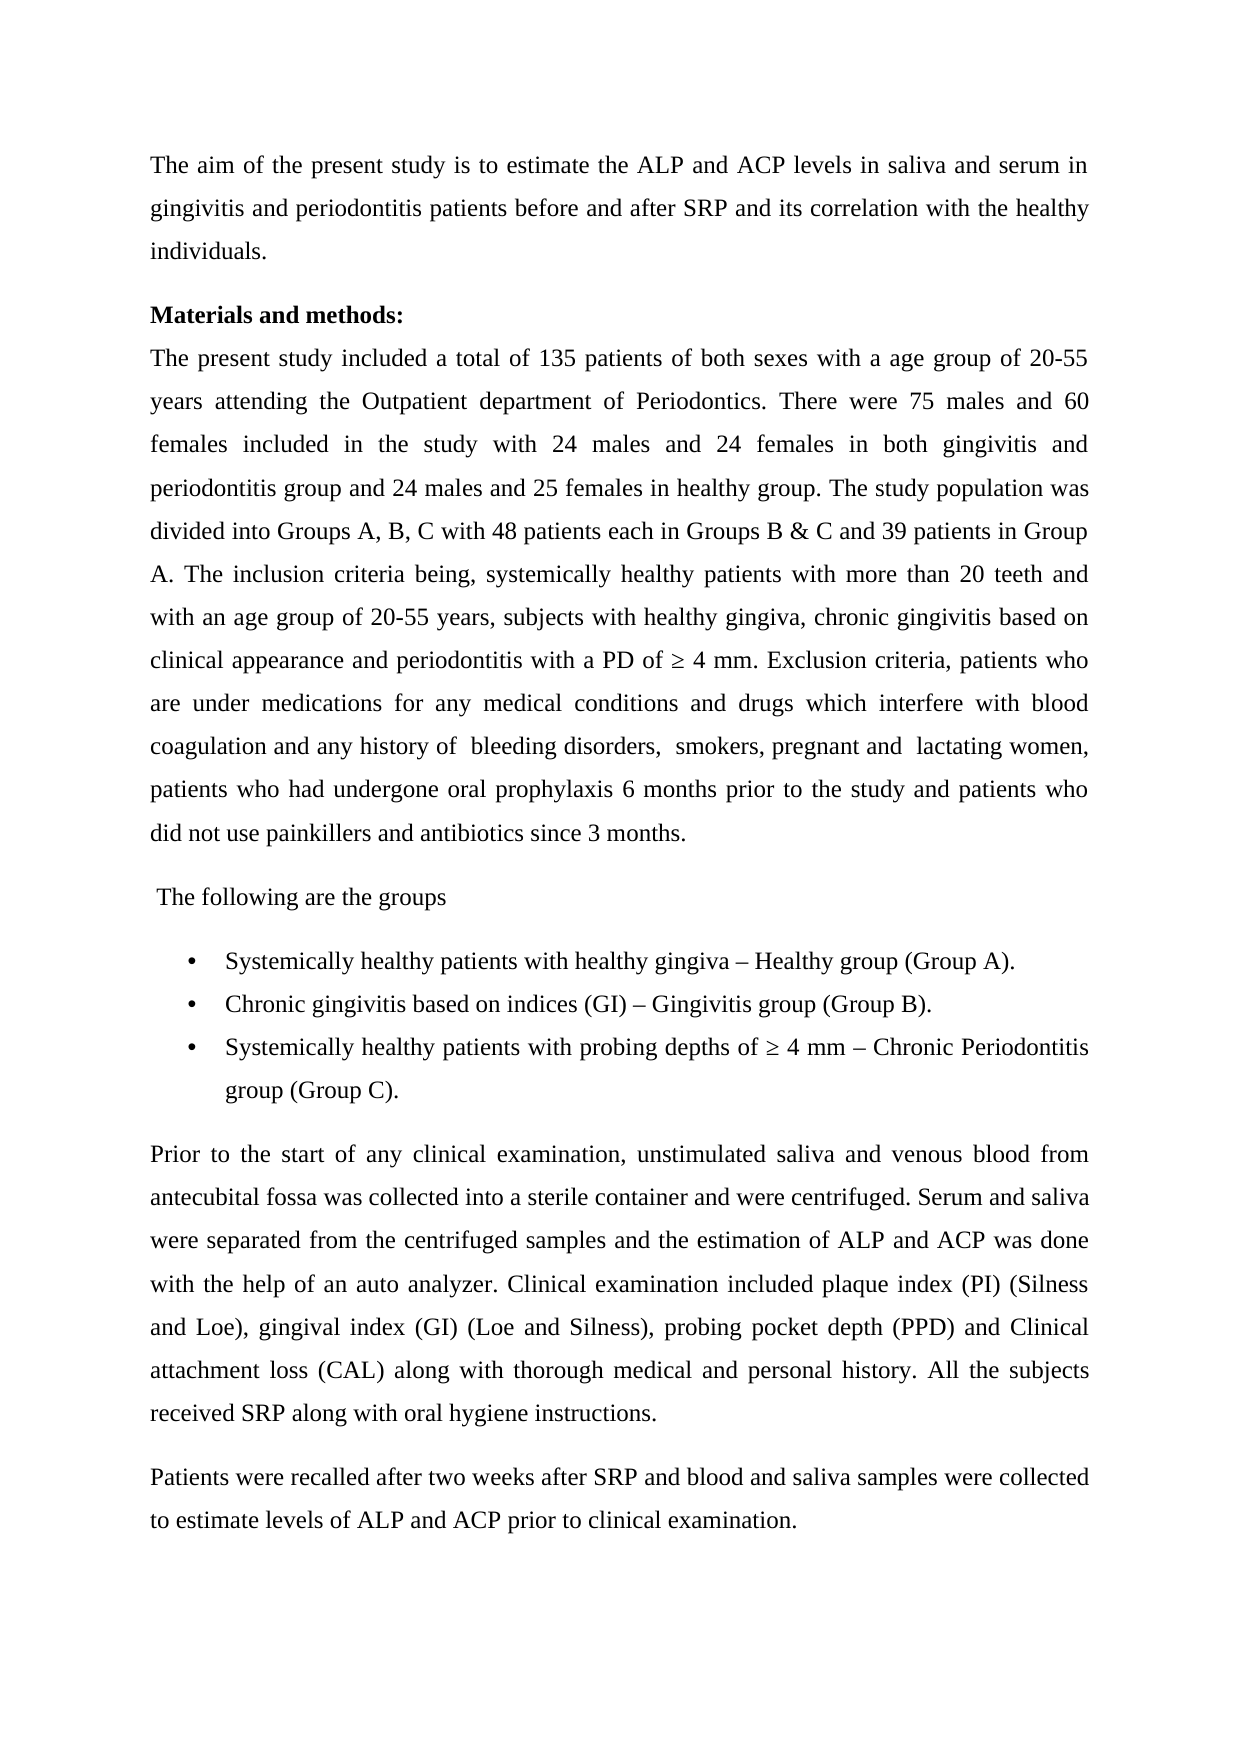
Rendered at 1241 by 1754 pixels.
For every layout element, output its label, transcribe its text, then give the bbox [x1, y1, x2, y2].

list Systemically healthy patients with healthy gingiva – Healthy group (Group A). [187, 946, 1090, 974]
text The aim of the present study is to estimate the ALP and ACP levels in saliva and serum in gingivitis and periodontitis patients before and after SRP and its correlation with the healthy individuals. [150, 150, 1090, 265]
list Chronic gingivitis based on indices (GI) – Gingivitis group (Group B). [187, 989, 1090, 1018]
text The present study included a total of 135 patients of both sexes with a age group of 20-55 years attending the Outpatient department of Periodontics. There were 75 males and 60 females included in the study with 24 males and 24 females in both gingivitis and periodontitis group and 24 males and 25 females in healthy group. The study population was divided into Groups A, B, C with 48 patients each in Groups B & C and 39 patients in Group A. The inclusion criteria being, systemically healthy patients with more than 20 teeth and with an age group of 20-55 years, subjects with healthy gingiva, chronic gingivitis based on clinical appearance and periodontitis with a PD of ≥ 4 mm. Exclusion criteria, patients who are under medications for any medical conditions and drugs which interfere with blood coagulation and any history of bleeding disorders, smokers, pregnant and lactating women, patients who had undergone oral prophylaxis 6 months prior to the study and patients who did not use painkillers and antibiotics since 3 months. [150, 343, 1090, 846]
text The following are the groups [150, 882, 1090, 910]
text Patients were recalled after two weeks after SRP and blood and saliva samples were collected to estimate levels of ALP and ACP prior to clinical examination. [150, 1462, 1090, 1534]
list Systemically healthy patients with probing depths of ≥ 4 mm – Chronic Periodontitis group (Group C). [187, 1032, 1090, 1104]
text Prior to the start of any clinical examination, unstimulated saliva and venous blood from antecubital fossa was collected into a sterile container and were centrifuged. Serum and saliva were separated from the centrifuged samples and the estimation of ALP and ACP was done with the help of an auto analyzer. Clinical examination included plaque index (PI) (Silness and Loe), gingival index (GI) (Loe and Silness), probing pocket depth (PPD) and Clinical attachment loss (CAL) along with thorough medical and personal history. All the subjects received SRP along with oral hygiene instructions. [150, 1139, 1090, 1427]
text Materials and methods: [150, 300, 1090, 329]
